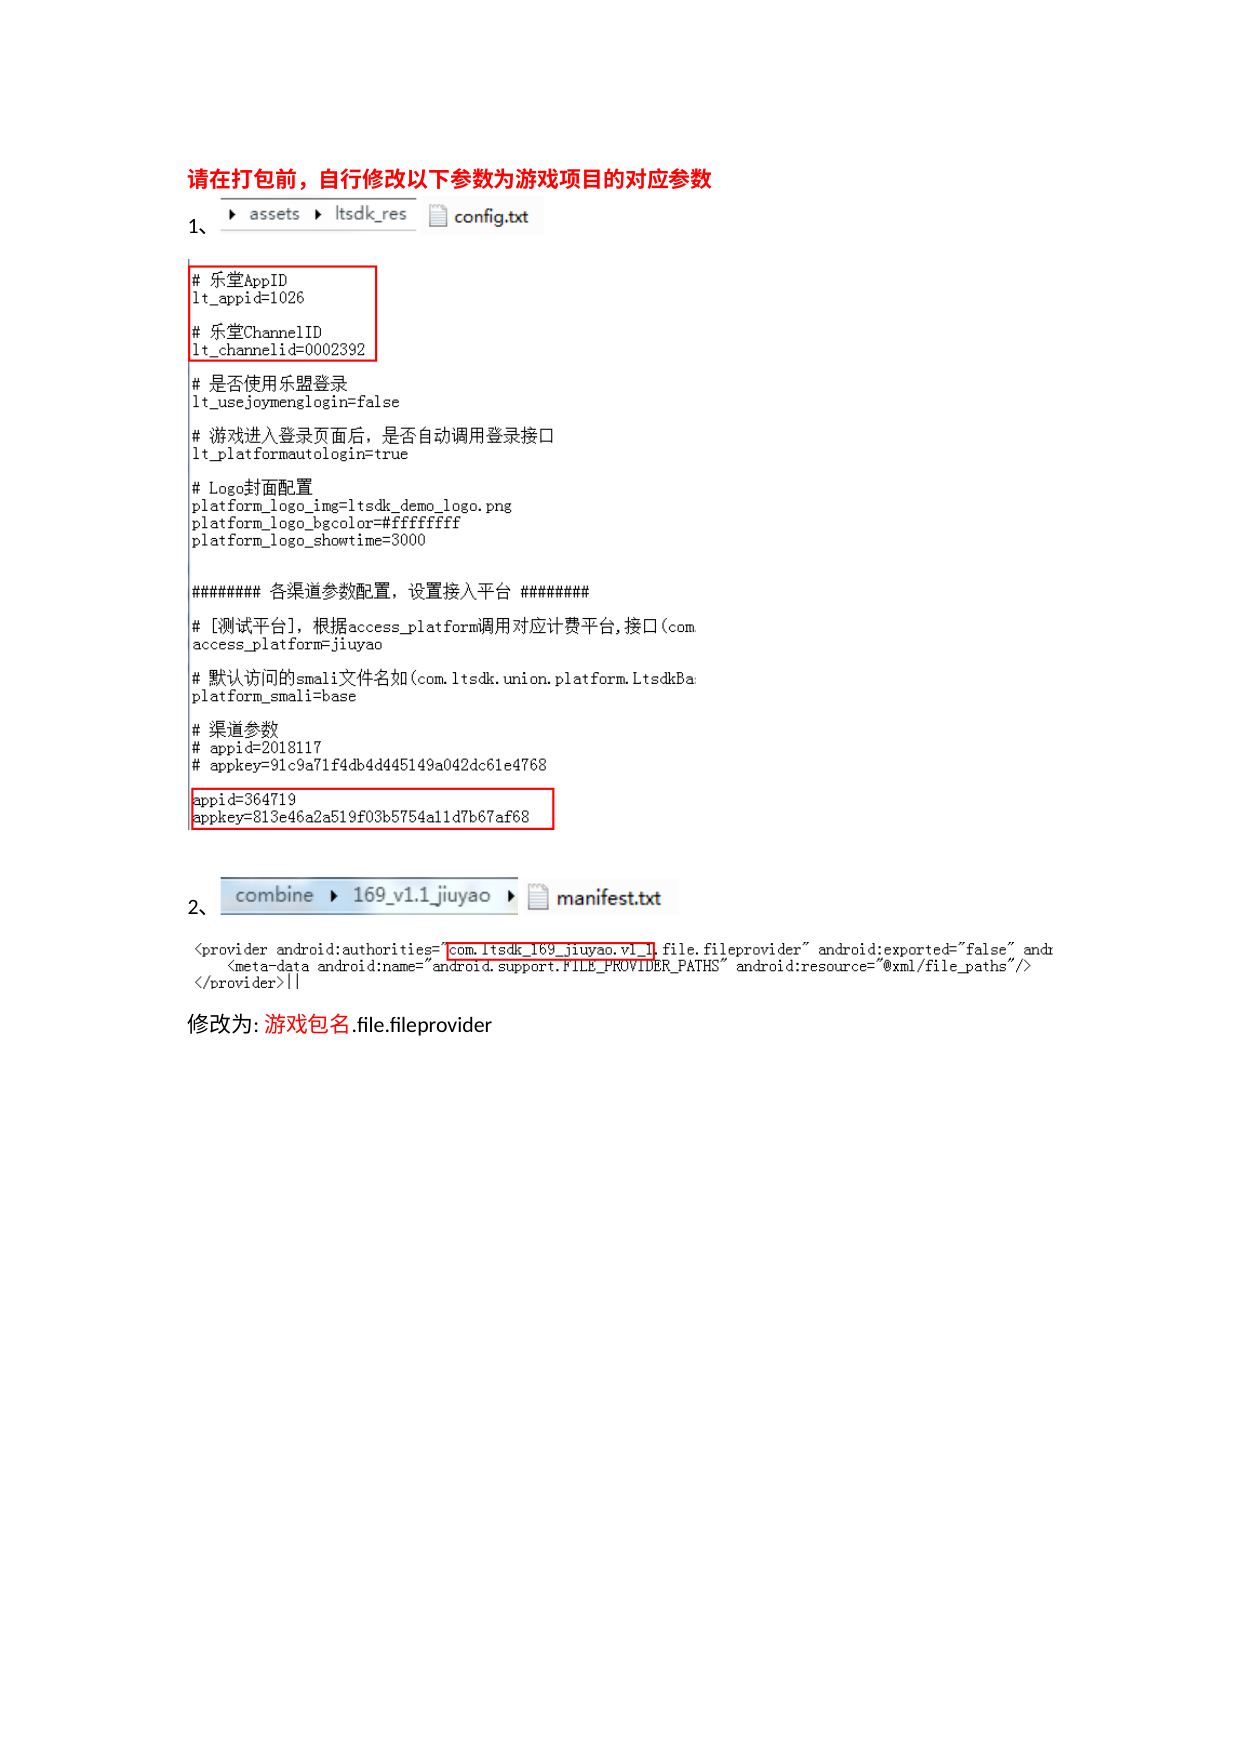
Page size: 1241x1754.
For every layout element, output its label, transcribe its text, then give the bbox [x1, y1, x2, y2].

text 1、 [187, 194, 1053, 259]
picture [421, 196, 545, 234]
picture [220, 194, 417, 234]
picture [522, 879, 680, 915]
picture [187, 259, 696, 830]
picture [220, 877, 518, 915]
picture [187, 942, 1053, 989]
text 修改为: 游戏包名.file.fileprovider [187, 1007, 1053, 1039]
text 请在打包前，自行修改以下参数为游戏项目的对应参数 [187, 162, 1053, 194]
